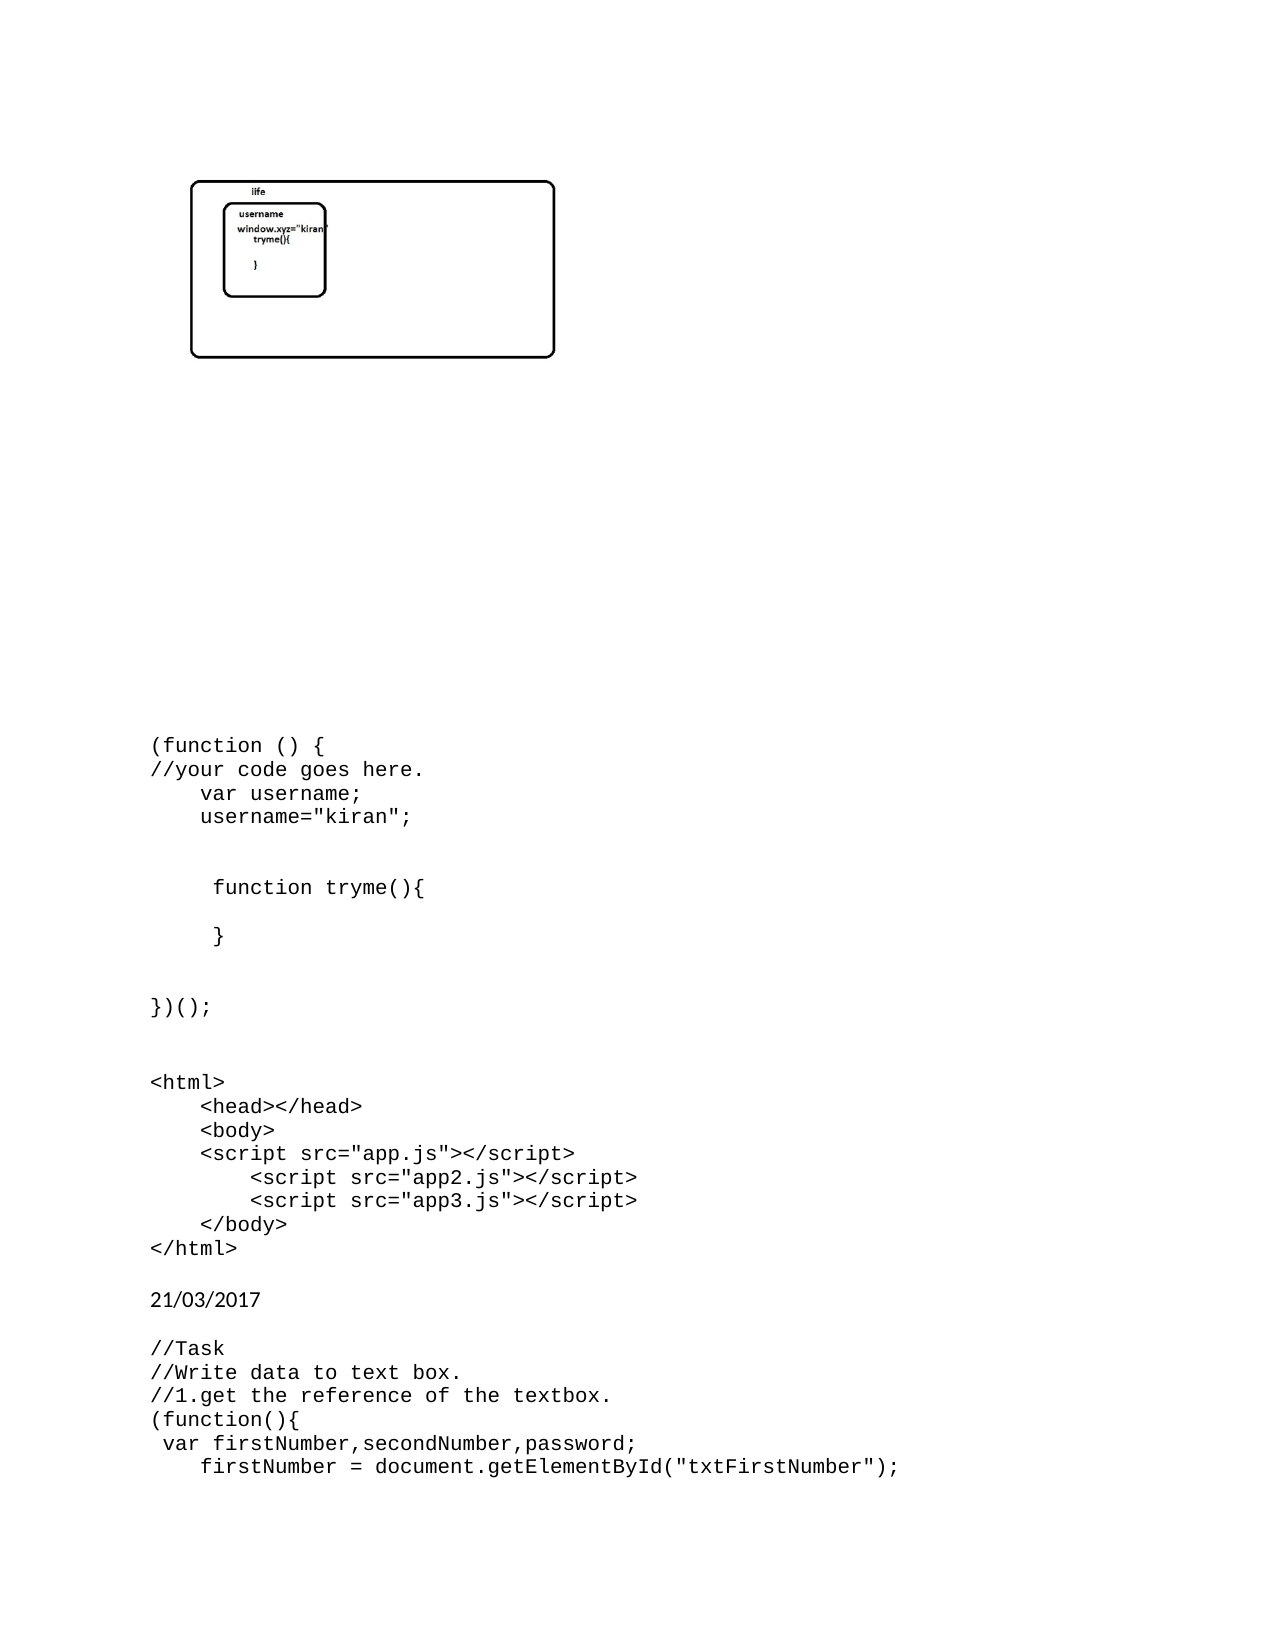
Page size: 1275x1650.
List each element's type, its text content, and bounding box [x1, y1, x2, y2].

text //1.get the reference of the textbox. [150, 1385, 1125, 1409]
text function tryme(){ [150, 877, 1125, 901]
text <html> [150, 1072, 1125, 1096]
text 21/03/2017 [150, 1285, 1125, 1313]
text //Task [150, 1338, 1125, 1362]
text <body> [150, 1119, 1125, 1143]
text username="kiran"; [150, 806, 1125, 830]
text </body> [150, 1214, 1125, 1238]
text })(); [150, 996, 1125, 1019]
text </html> [150, 1238, 1125, 1261]
text } [150, 925, 1125, 948]
picture [150, 150, 1036, 711]
text <script src="app2.js"></script> [150, 1167, 1125, 1191]
text firstNumber = document.getElementById("txtFirstNumber"); [150, 1456, 1125, 1480]
text var username; [150, 783, 1125, 806]
text (function () { [150, 736, 1125, 759]
text (function(){ [150, 1409, 1125, 1433]
text <script src="app.js"></script> [150, 1143, 1125, 1167]
text //Write data to text box. [150, 1362, 1125, 1385]
text var firstNumber,secondNumber,password; [150, 1433, 1125, 1456]
text <script src="app3.js"></script> [150, 1191, 1125, 1214]
text //your code goes here. [150, 759, 1125, 783]
text <head></head> [150, 1096, 1125, 1119]
